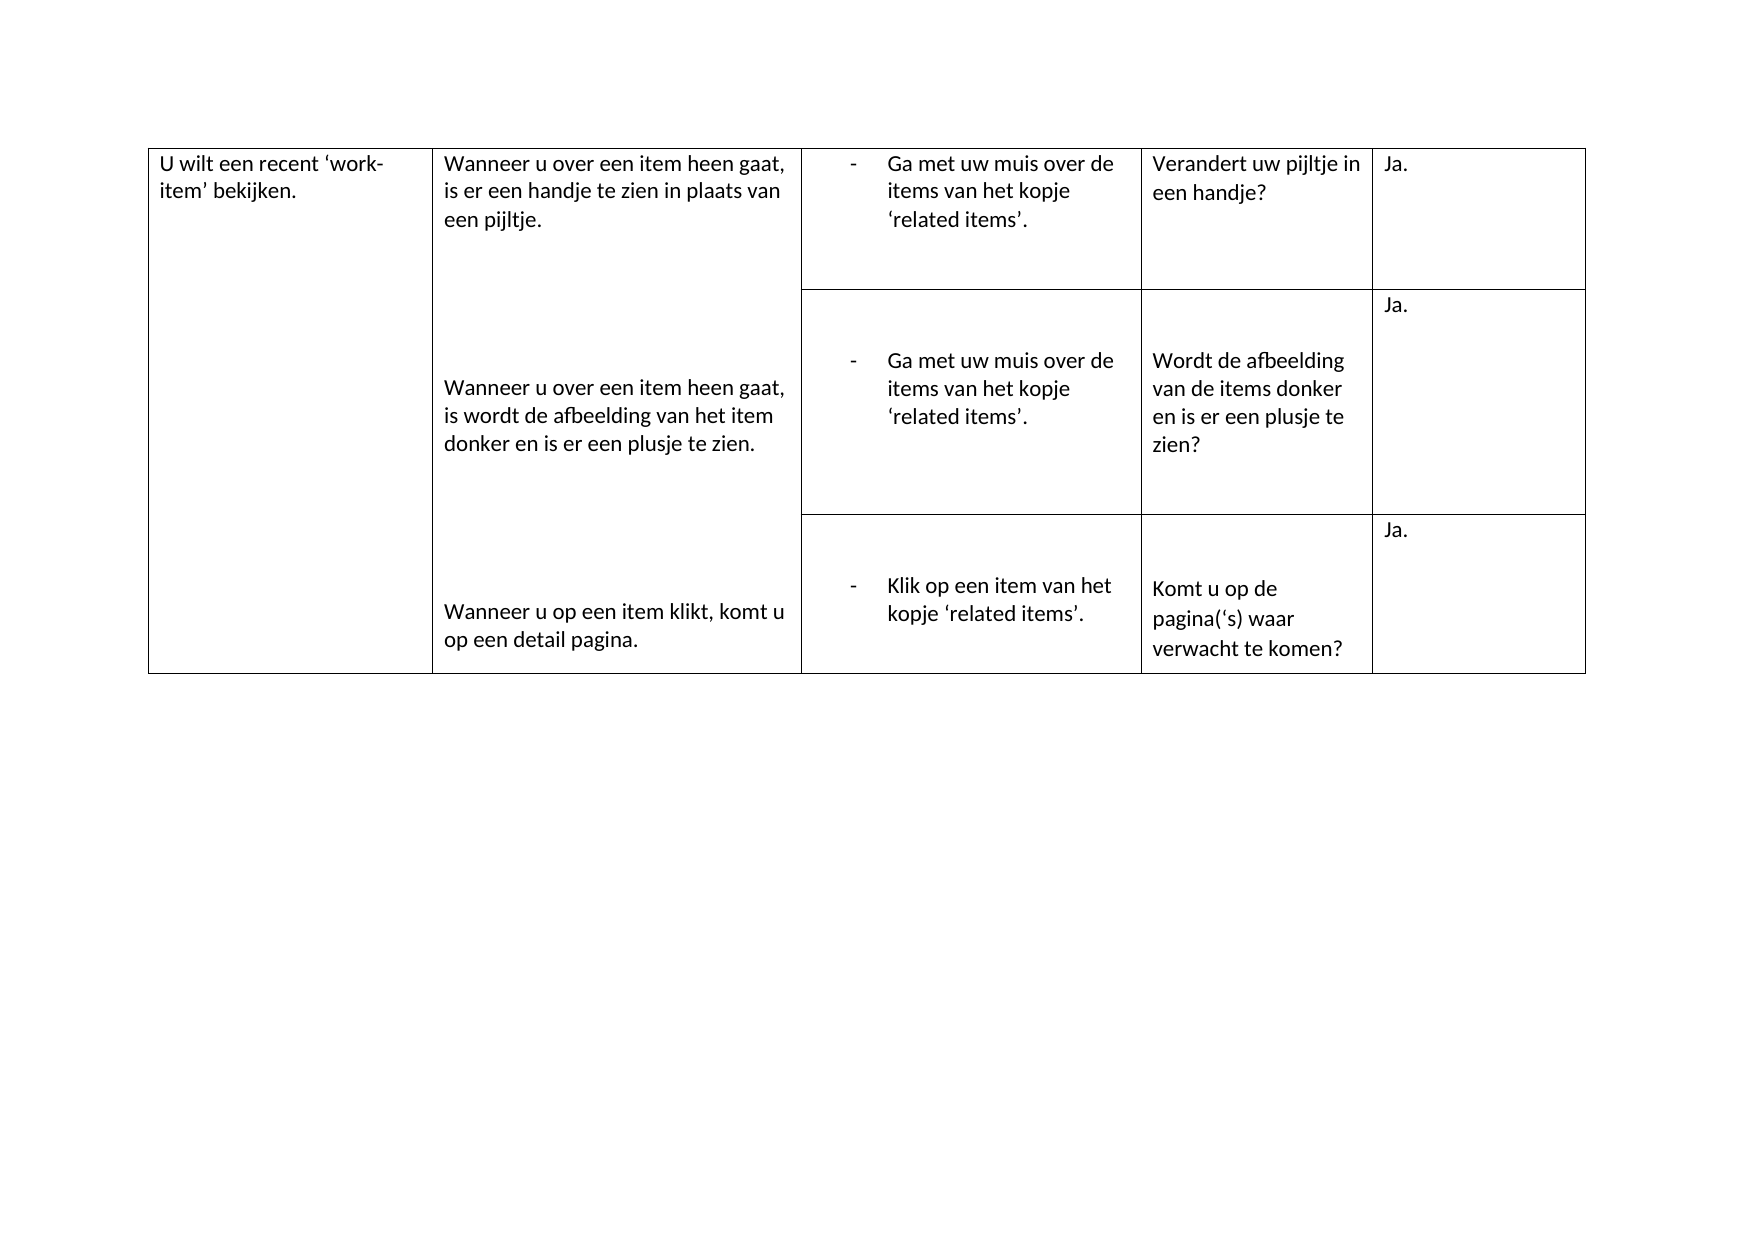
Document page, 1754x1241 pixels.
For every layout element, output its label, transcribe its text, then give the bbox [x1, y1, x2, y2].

table_cell Klik op een item van het kopje ‘related items’. [802, 515, 1141, 673]
table_header Ga met uw muis over de items van het kopje ‘related items’. [802, 149, 1141, 289]
table_cell Komt u op de pagina(‘s) waar verwacht te komen? [1142, 515, 1372, 673]
table_header Wanneer u over een item heen gaat, is er een handje te zien in plaats van een pijltje. Wanneer u over een item heen gaat, is wordt de afbeelding van het item donker en is er een plusje te zien. Wanneer u op een item klikt, komt u op een detail pagina. [433, 149, 801, 673]
table_cell Ga met uw muis over de items van het kopje ‘related items’. [802, 290, 1141, 514]
table_header Ja. [1373, 149, 1585, 289]
table_cell Wordt de afbeelding van de items donker en is er een plusje te zien? [1142, 290, 1372, 514]
table_cell Ja. [1373, 515, 1585, 673]
table_header U wilt een recent ‘work-item’ bekijken. [149, 149, 432, 673]
table_cell Ja. [1373, 290, 1585, 514]
table_header Verandert uw pijltje in een handje? [1142, 149, 1372, 289]
